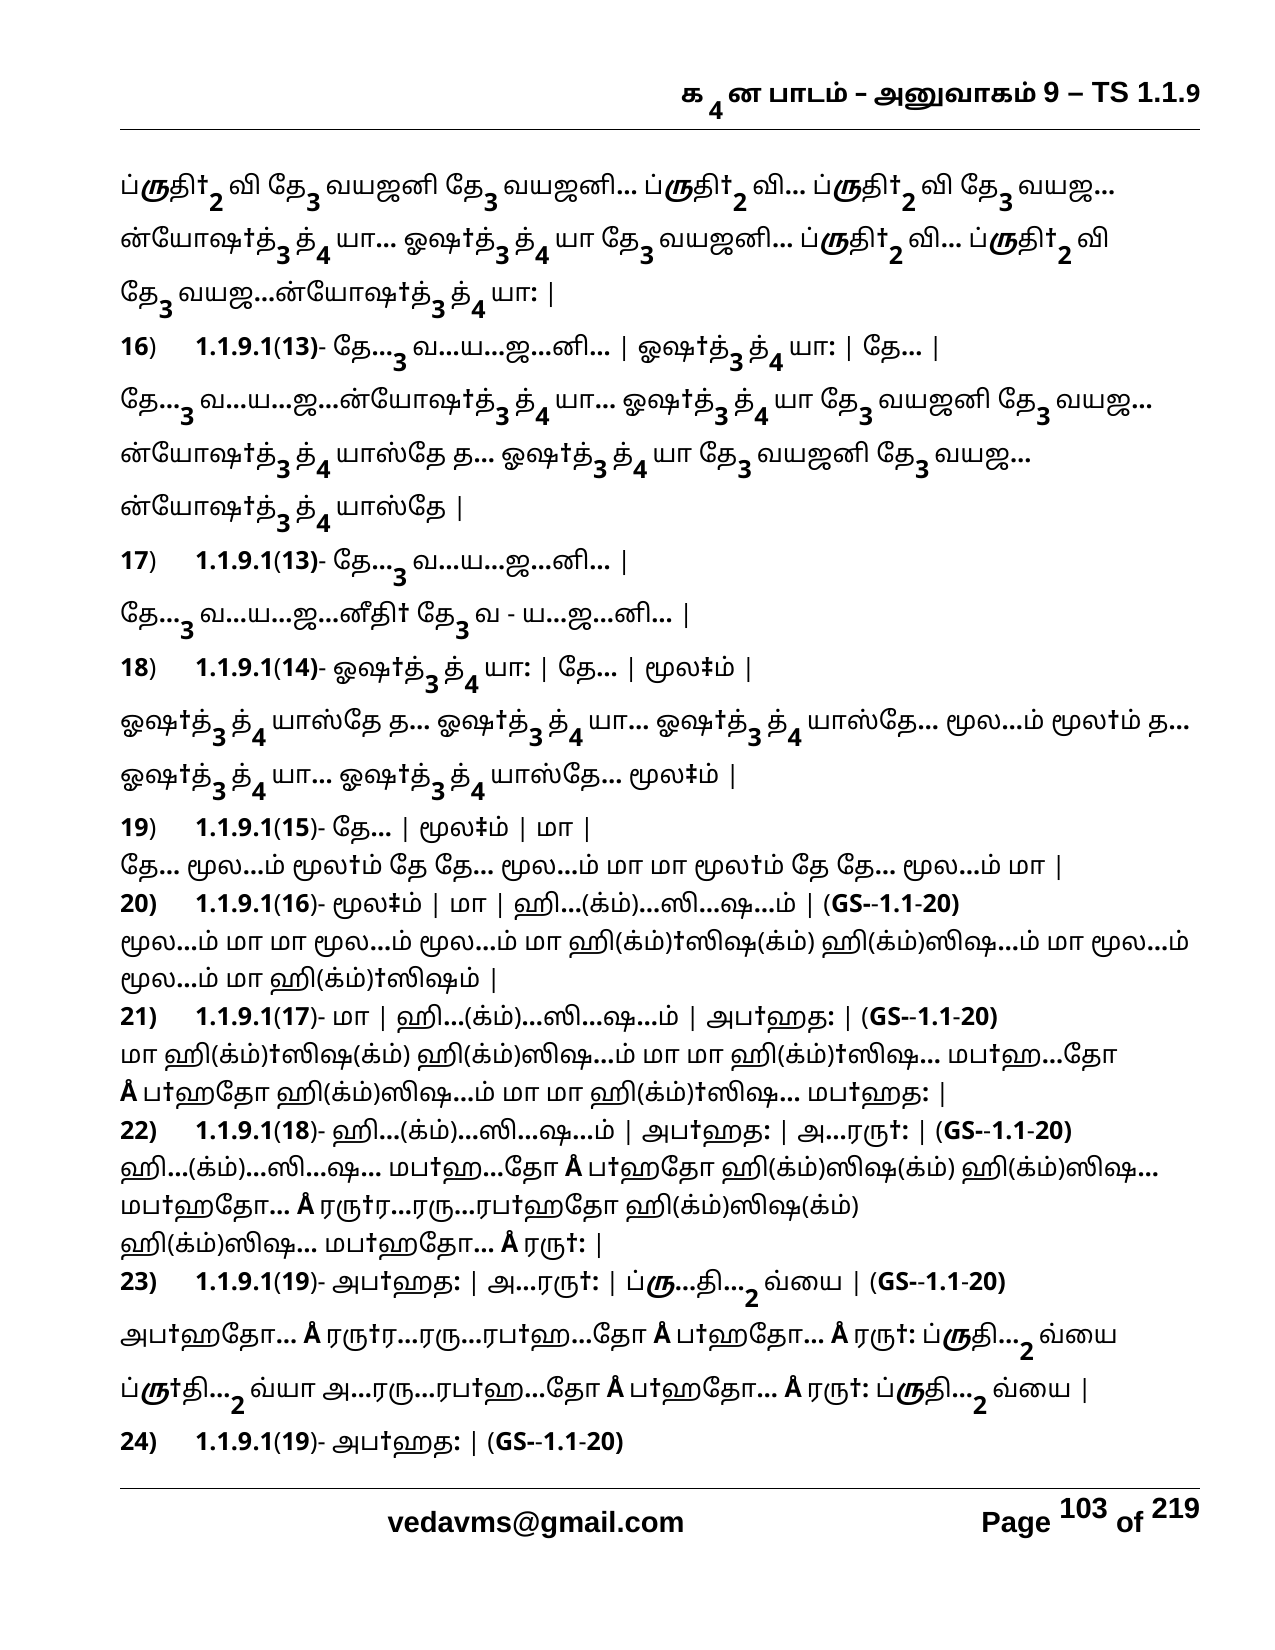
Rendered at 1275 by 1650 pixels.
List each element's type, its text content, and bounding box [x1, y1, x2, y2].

text மா ஹி(க்ம்)†ஸிஷ(க்ம்) ஹி(க்ம்)ஸிஷ…ம் மா மா ஹி(க்ம்)†ஸிஷ… மப†ஹ…தோ Åப†ஹதோ ஹி(க்ம்)ஸிஷ…ம் மா மா ஹி(க்ம்)†ஸிஷ… மப†ஹத: | [120, 1037, 1200, 1111]
text 21) 1.1.9.1(17)- மா | ஹி…(க்ம்)…ஸி…ஷ…ம் | அப†ஹத: | (GS--1.1-20) [120, 999, 1200, 1035]
text ப்ருதி†2வி தே3வயஜனி தே3வயஜனி… ப்ருதி†2வி… ப்ருதி†2வி தே3வயஜ…ன்யோஷ†த்3த்4யா… ஓஷ†த்3த்4யா தே3வயஜனி… ப்ருதி†2வி… ப்ருதி†2வி தே3வயஜ…ன்யோஷ†த்3த்4யா: | [120, 167, 1200, 326]
text 18) 1.1.9.1(14)- ஓஷ†த்3த்4யா: | தே… | மூல‡ம் | [120, 649, 1200, 700]
text 23) 1.1.9.1(19)- அப†ஹத: | அ…ரரு†: | ப்ரு…தி…2வ்யை | (GS--1.1-20) [120, 1263, 1200, 1314]
text 16) 1.1.9.1(13)- தே…3வ…ய…ஜ…னி… | ஓஷ†த்3த்4யா: | தே… | [120, 328, 1200, 379]
text 19) 1.1.9.1(15)- தே… | மூல‡ம் | மா | [120, 810, 1200, 846]
text மூல…ம் மா மா மூல…ம் மூல…ம் மா ஹி(க்ம்)†ஸிஷ(க்ம்) ஹி(க்ம்)ஸிஷ…ம் மா மூல…ம் மூல…ம் மா ஹி(க்ம்)†ஸிஷம் | [120, 923, 1200, 997]
text தே… மூல…ம் மூல†ம் தே தே… மூல…ம் மா மா மூல†ம் தே தே… மூல…ம் மா | [120, 848, 1200, 884]
text ஹி(க்ம்)ஸிஷ… மப†ஹதோ… Åரரு†: | [120, 1226, 1200, 1262]
text 17) 1.1.9.1(13)- தே…3வ…ய…ஜ…னி… | [120, 542, 1200, 593]
text அப†ஹதோ… Åரரு†ர…ரரு…ரப†ஹ…தோ Åப†ஹதோ… Åரரு†: ப்ருதி…2வ்யை ப்ரு†தி…2வ்யா அ…ரரு…ரப†ஹ…தோ Åப†ஹதோ… Åரரு†: ப்ருதி…2வ்யை | [120, 1317, 1200, 1422]
text தே…3வ…ய…ஜ…னீதி† தே3வ - ய…ஜ…னி… | [120, 596, 1200, 647]
text 20) 1.1.9.1(16)- மூல‡ம் | மா | ஹி…(க்ம்)…ஸி…ஷ…ம் | (GS--1.1-20) [120, 886, 1200, 922]
text 22) 1.1.9.1(18)- ஹி…(க்ம்)…ஸி…ஷ…ம் | அப†ஹத: | அ…ரரு†: | (GS--1.1-20) [120, 1112, 1200, 1148]
text ஹி…(க்ம்)…ஸி…ஷ… மப†ஹ…தோ Åப†ஹதோ ஹி(க்ம்)ஸிஷ(க்ம்) ஹி(க்ம்)ஸிஷ… மப†ஹதோ… Åரரு†ர…ரரு…ரப†ஹதோ ஹி(க்ம்)ஸிஷ(க்ம்) [120, 1150, 1200, 1224]
text ஓஷ†த்3த்4யாஸ்தே த… ஓஷ†த்3த்4யா… ஓஷ†த்3த்4யாஸ்தே… மூல…ம் மூல†ம் த… ஓஷ†த்3த்4யா… ஓஷ†த்3த்4யாஸ்தே… மூல‡ம் | [120, 703, 1200, 807]
text தே…3வ…ய…ஜ…ன்யோஷ†த்3த்4யா… ஓஷ†த்3த்4யா தே3வயஜனி தே3வயஜ…ன்யோஷ†த்3த்4யாஸ்தே த… ஓஷ†த்3த்4யா தே3வயஜனி தே3வயஜ…ன்யோஷ†த்3த்4யாஸ்தே | [120, 382, 1200, 540]
text 24) 1.1.9.1(19)- அப†ஹத: | (GS--1.1-20) [120, 1424, 1200, 1460]
